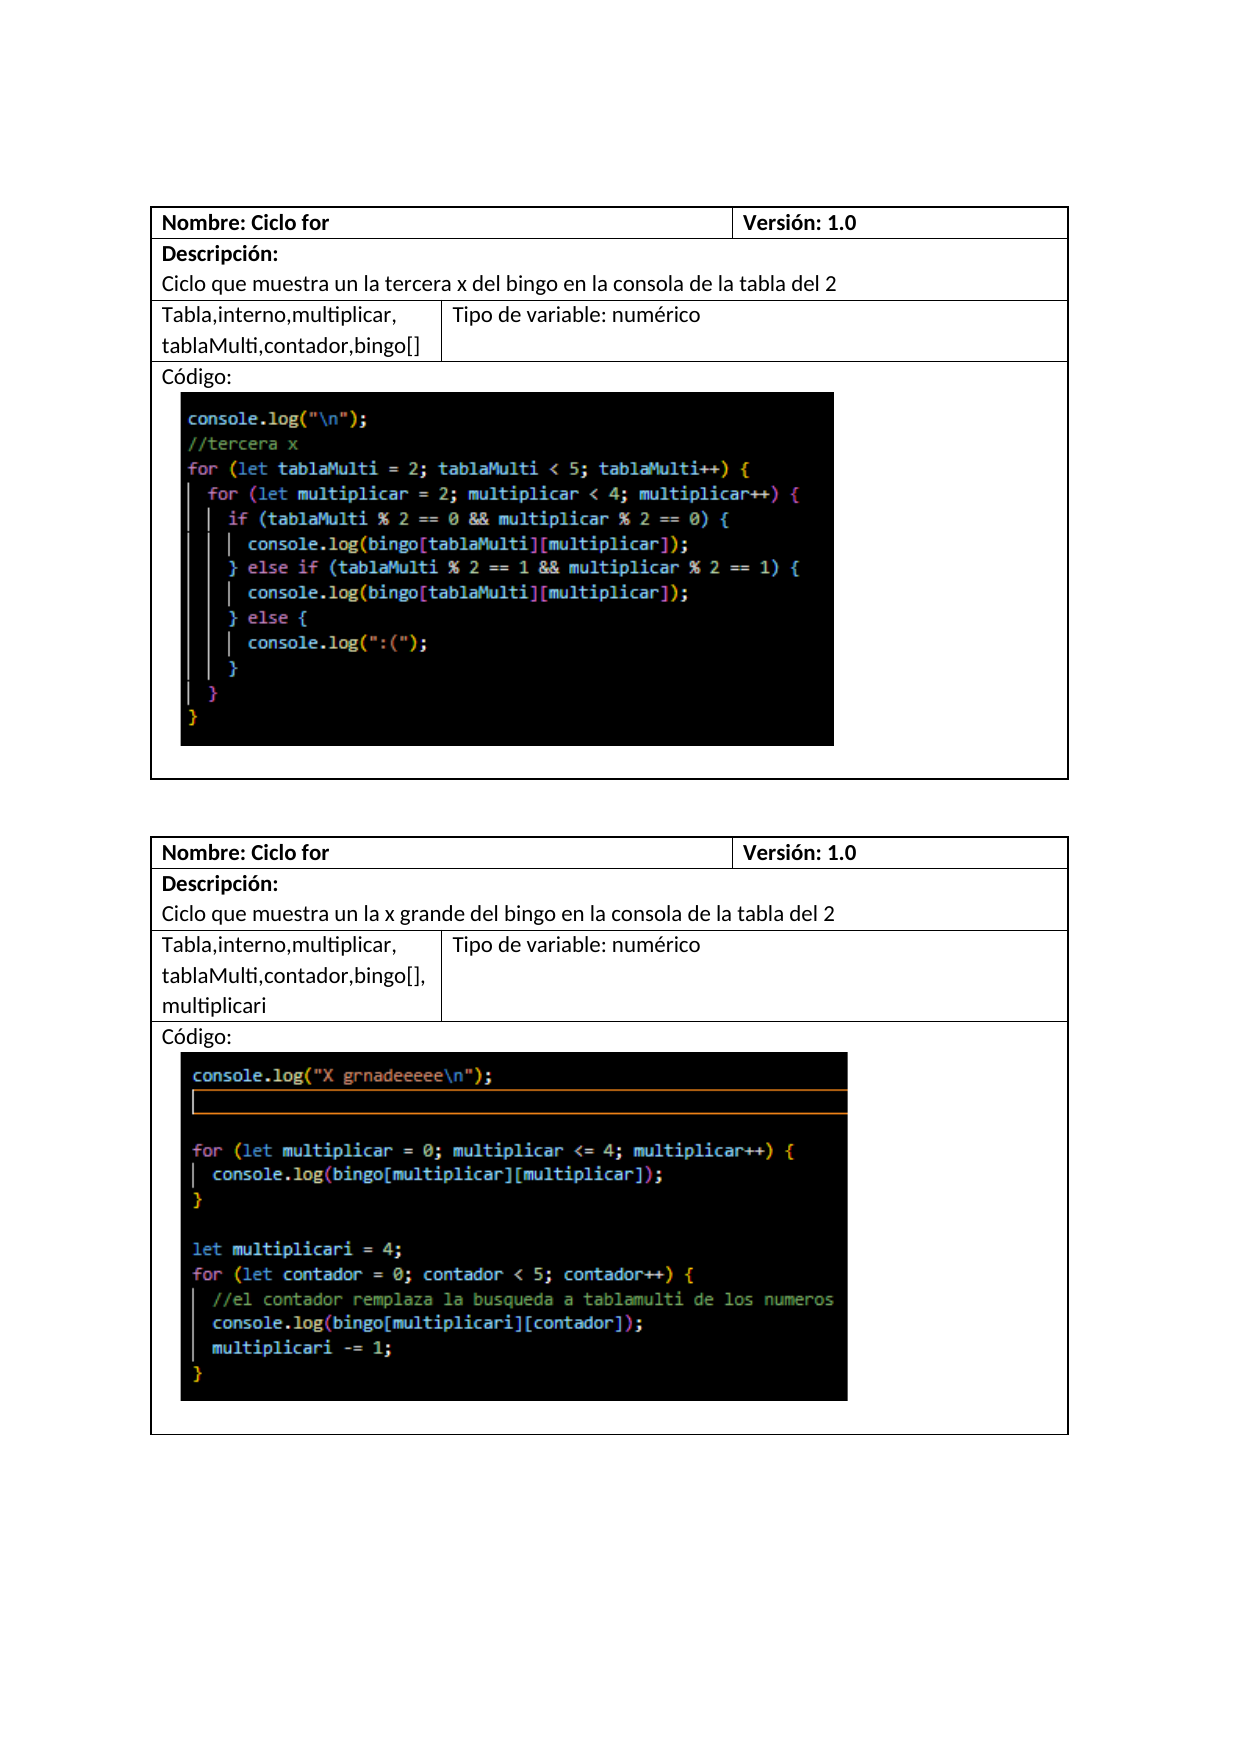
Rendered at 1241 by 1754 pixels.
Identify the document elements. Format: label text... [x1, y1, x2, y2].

table_cell Descripción: Ciclo que muestra un la tercera x del bingo en la consola de la tabla del 2 [152, 239, 1067, 299]
table_header Versión: 1.0 [733, 838, 1067, 868]
table_header Nombre: Ciclo for [152, 838, 732, 868]
table_cell Tipo de variable: numérico [442, 931, 1067, 1021]
table_cell Tipo de variable: numérico [442, 301, 1067, 361]
table_cell Código: [152, 362, 1067, 778]
table_cell Código: [152, 1022, 1067, 1434]
table_header Nombre: Ciclo for [152, 208, 732, 238]
table_cell Descripción: Ciclo que muestra un la x grande del bingo en la consola de la tabla del 2 [152, 869, 1067, 929]
table_header Versión: 1.0 [733, 208, 1067, 238]
table_cell Tabla,interno,multiplicar, tablaMulti,contador,bingo[] [152, 301, 441, 361]
table_cell Tabla,interno,multiplicar, tablaMulti,contador,bingo[],multiplicari [152, 931, 441, 1021]
